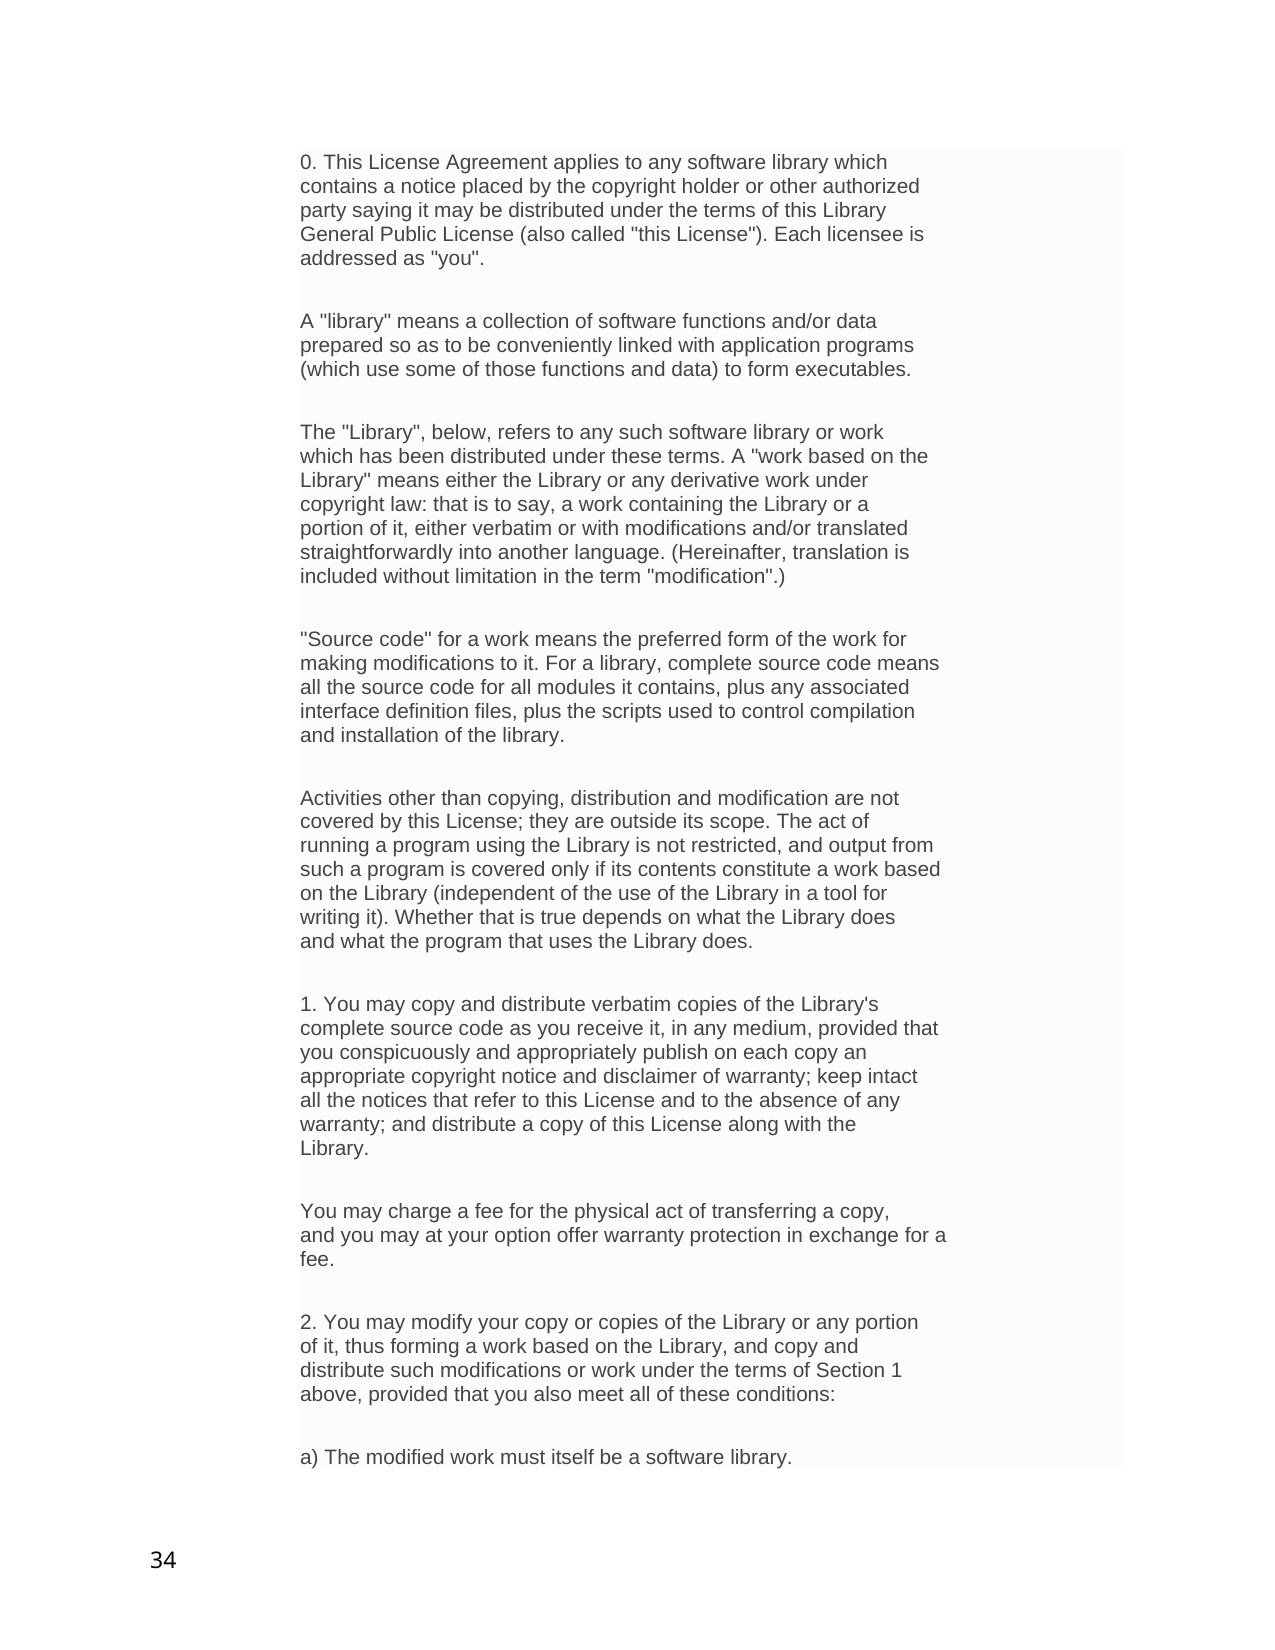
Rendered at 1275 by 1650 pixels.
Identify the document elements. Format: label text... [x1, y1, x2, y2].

text Activities other than copying, distribution and modification are not covered by this License; they are outside its scope. The act of running a program using the Library is not restricted, and output from such a program is covered only if its contents constitute a work based on the Library (independent of the use of the Library in a tool for writing it). Whether that is true depends on what the Library does and what the program that uses the Library does. [300, 785, 1125, 953]
text A "library" means a collection of software functions and/or data prepared so as to be conveniently linked with application programs (which use some of those functions and data) to form executables. [300, 309, 1125, 381]
text a) The modified work must itself be a software library. [300, 1445, 1125, 1469]
text 0. This License Agreement applies to any software library which contains a notice placed by the copyright holder or other authorized party saying it may be distributed under the terms of this Library General Public License (also called "this License"). Each licensee is addressed as "you". [300, 150, 1125, 270]
text 1. You may copy and distribute verbatim copies of the Library's complete source code as you receive it, in any medium, provided that you conspicuously and appropriately publish on each copy an appropriate copyright notice and disclaimer of warranty; keep intact all the notices that refer to this License and to the absence of any warranty; and distribute a copy of this License along with the Library. [300, 992, 1125, 1160]
text "Source code" for a work means the preferred form of the work for making modifications to it. For a library, complete source code means all the source code for all modules it contains, plus any associated interface definition files, plus the scripts used to control compilation and installation of the library. [300, 627, 1125, 746]
text The "Library", below, refers to any such software library or work which has been distributed under these terms. A "work based on the Library" means either the Library or any derivative work under copyright law: that is to say, a work containing the Library or a portion of it, either verbatim or with modifications and/or translated straightforwardly into another language. (Hereinafter, translation is included without limitation in the term "modification".) [300, 420, 1125, 587]
text You may charge a fee for the physical act of transferring a copy, and you may at your option offer warranty protection in exchange for a fee. [300, 1199, 1125, 1271]
text 2. You may modify your copy or copies of the Library or any portion of it, thus forming a work based on the Library, and copy and distribute such modifications or work under the terms of Section 1 above, provided that you also meet all of these conditions: [300, 1310, 1125, 1406]
